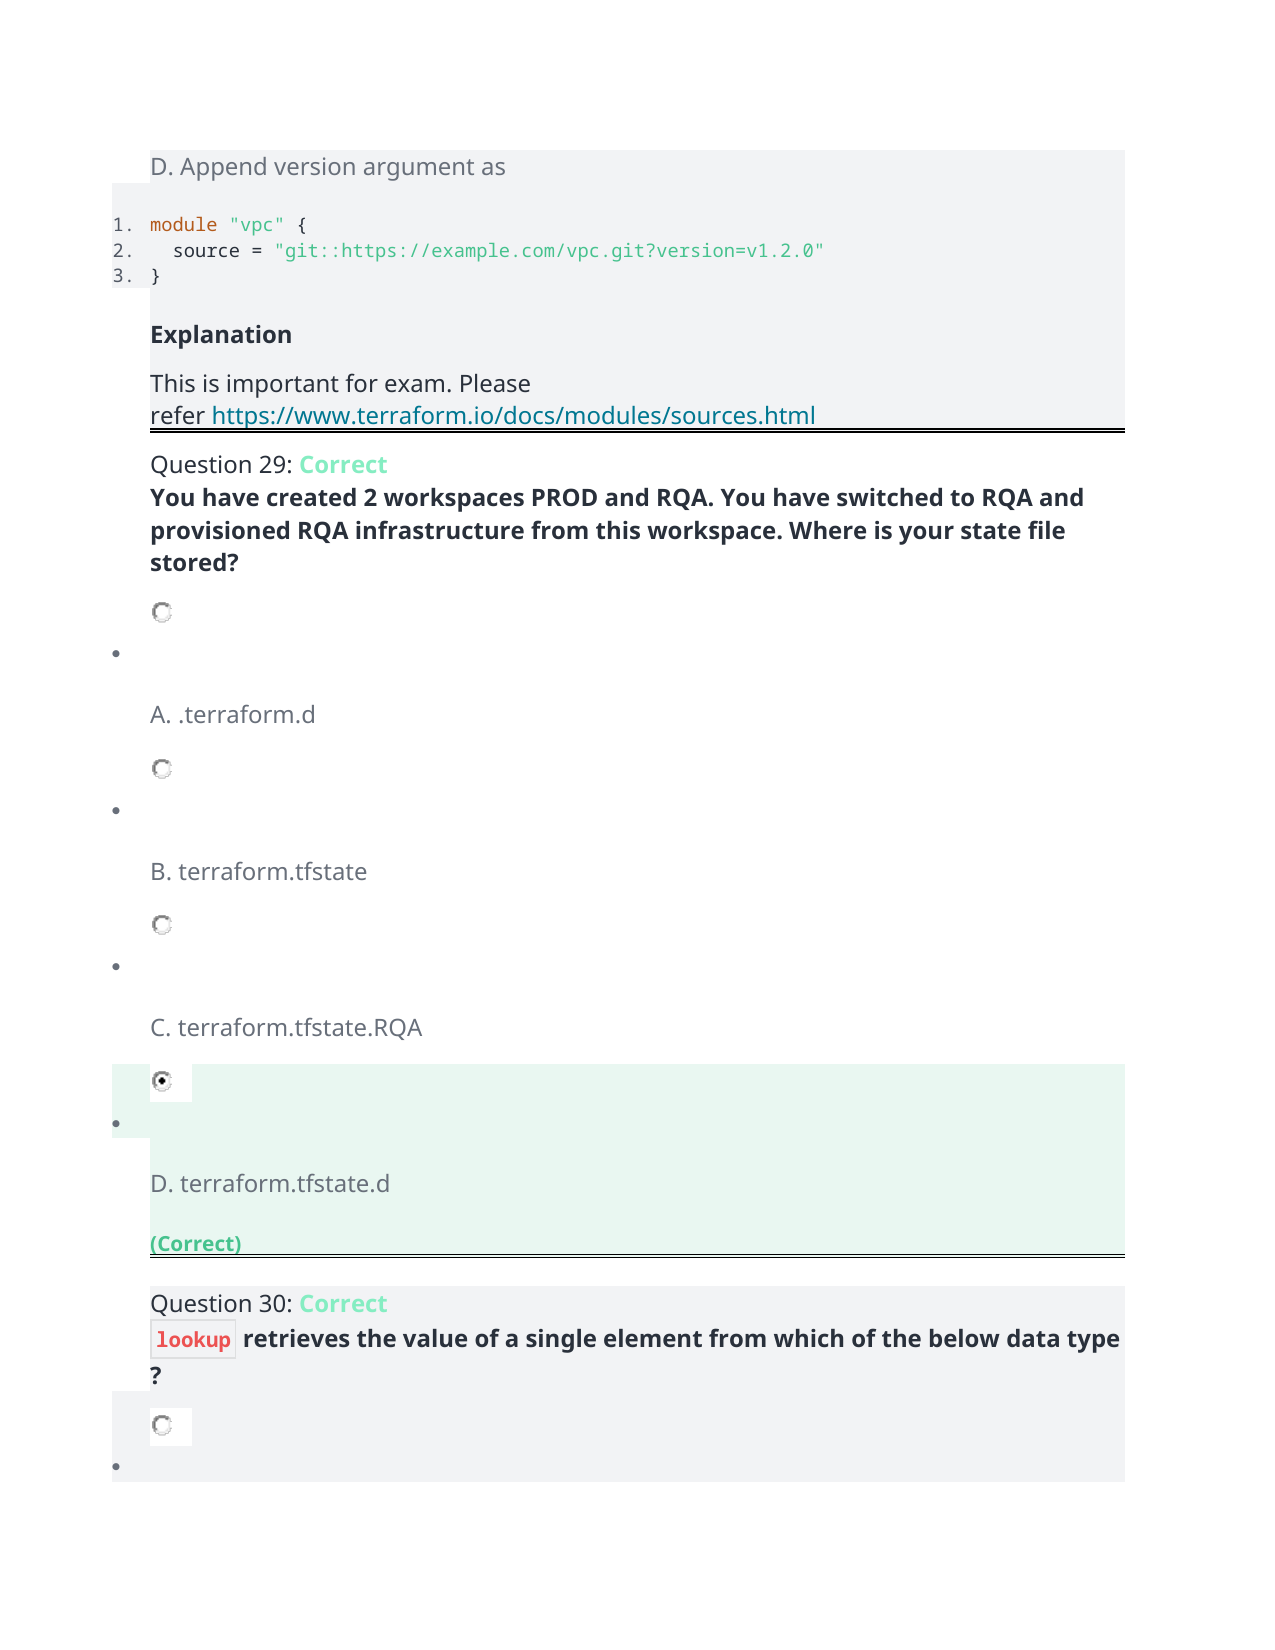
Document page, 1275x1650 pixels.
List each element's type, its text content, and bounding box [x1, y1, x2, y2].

list ​ [112, 908, 1125, 982]
text Question 29: Correct [150, 448, 1125, 481]
text Explanation [150, 317, 1125, 350]
list source = "git::https://example.com/vpc.git?version=v1.2.0" [112, 237, 1125, 263]
text C. terraform.tfstate.RQA [150, 1011, 1125, 1043]
text This is important for exam. Please refer https://www.terraform.io/docs/modules/sources.html [150, 367, 1125, 428]
text D. terraform.tfstate.d [150, 1167, 1125, 1200]
list ​ [112, 1408, 1125, 1482]
list ​ [112, 1064, 1125, 1138]
text Question 30: Correct [150, 1286, 1125, 1319]
text A. .terraform.d [150, 698, 1125, 731]
text You have created 2 workspaces PROD and RQA. You have switched to RQA and provisioned RQA infrastructure from this workspace. Where is your state file stored? [150, 481, 1125, 579]
list ​ [112, 751, 1125, 825]
text lookup retrieves the value of a single element from which of the below data type ? [150, 1319, 1125, 1392]
list } [112, 263, 1125, 288]
list ​ [112, 595, 1125, 669]
text B. terraform.tfstate [150, 854, 1125, 887]
text (Correct) [150, 1229, 1125, 1254]
text D. Append version argument as [150, 150, 1125, 183]
list module "vpc" { [112, 212, 1125, 237]
